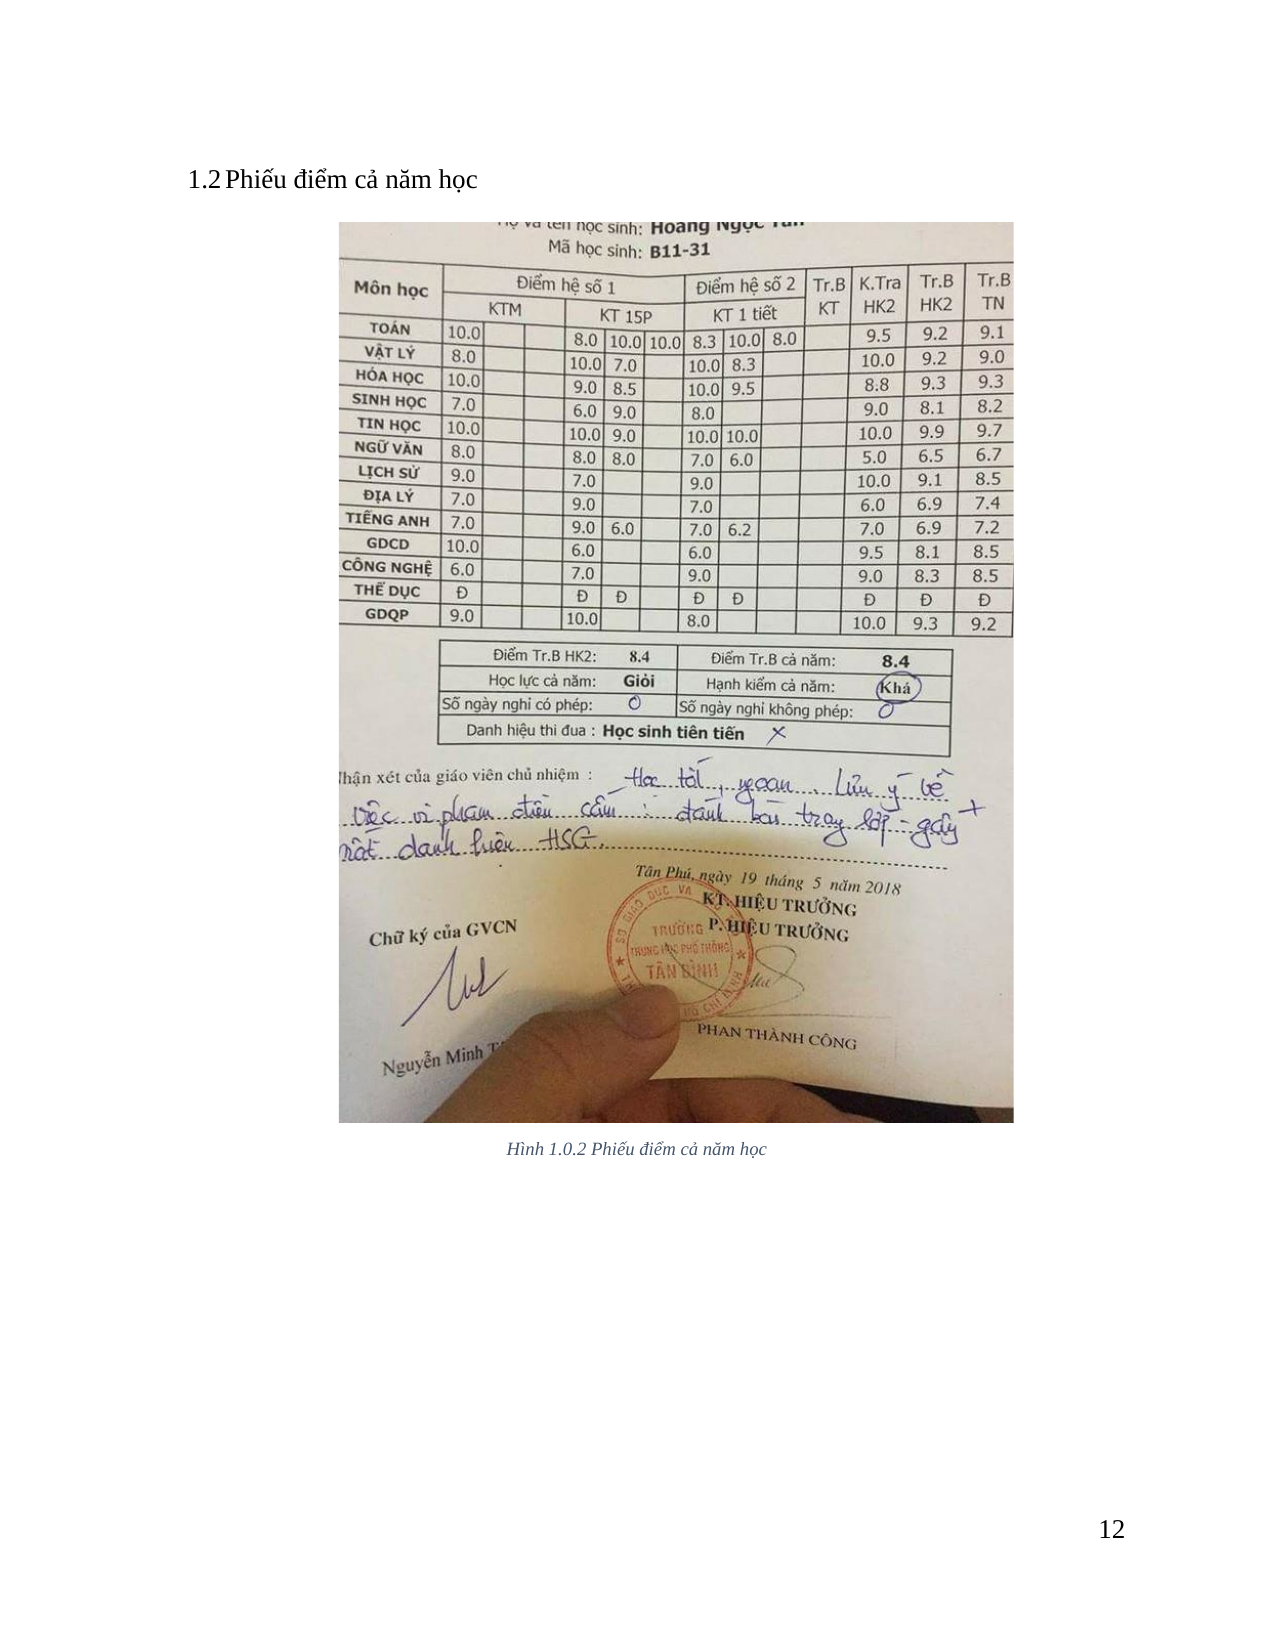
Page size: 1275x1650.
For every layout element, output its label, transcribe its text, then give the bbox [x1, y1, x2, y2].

picture [338, 222, 1014, 1123]
list Phiếu điểm cả năm học [187, 163, 1125, 194]
